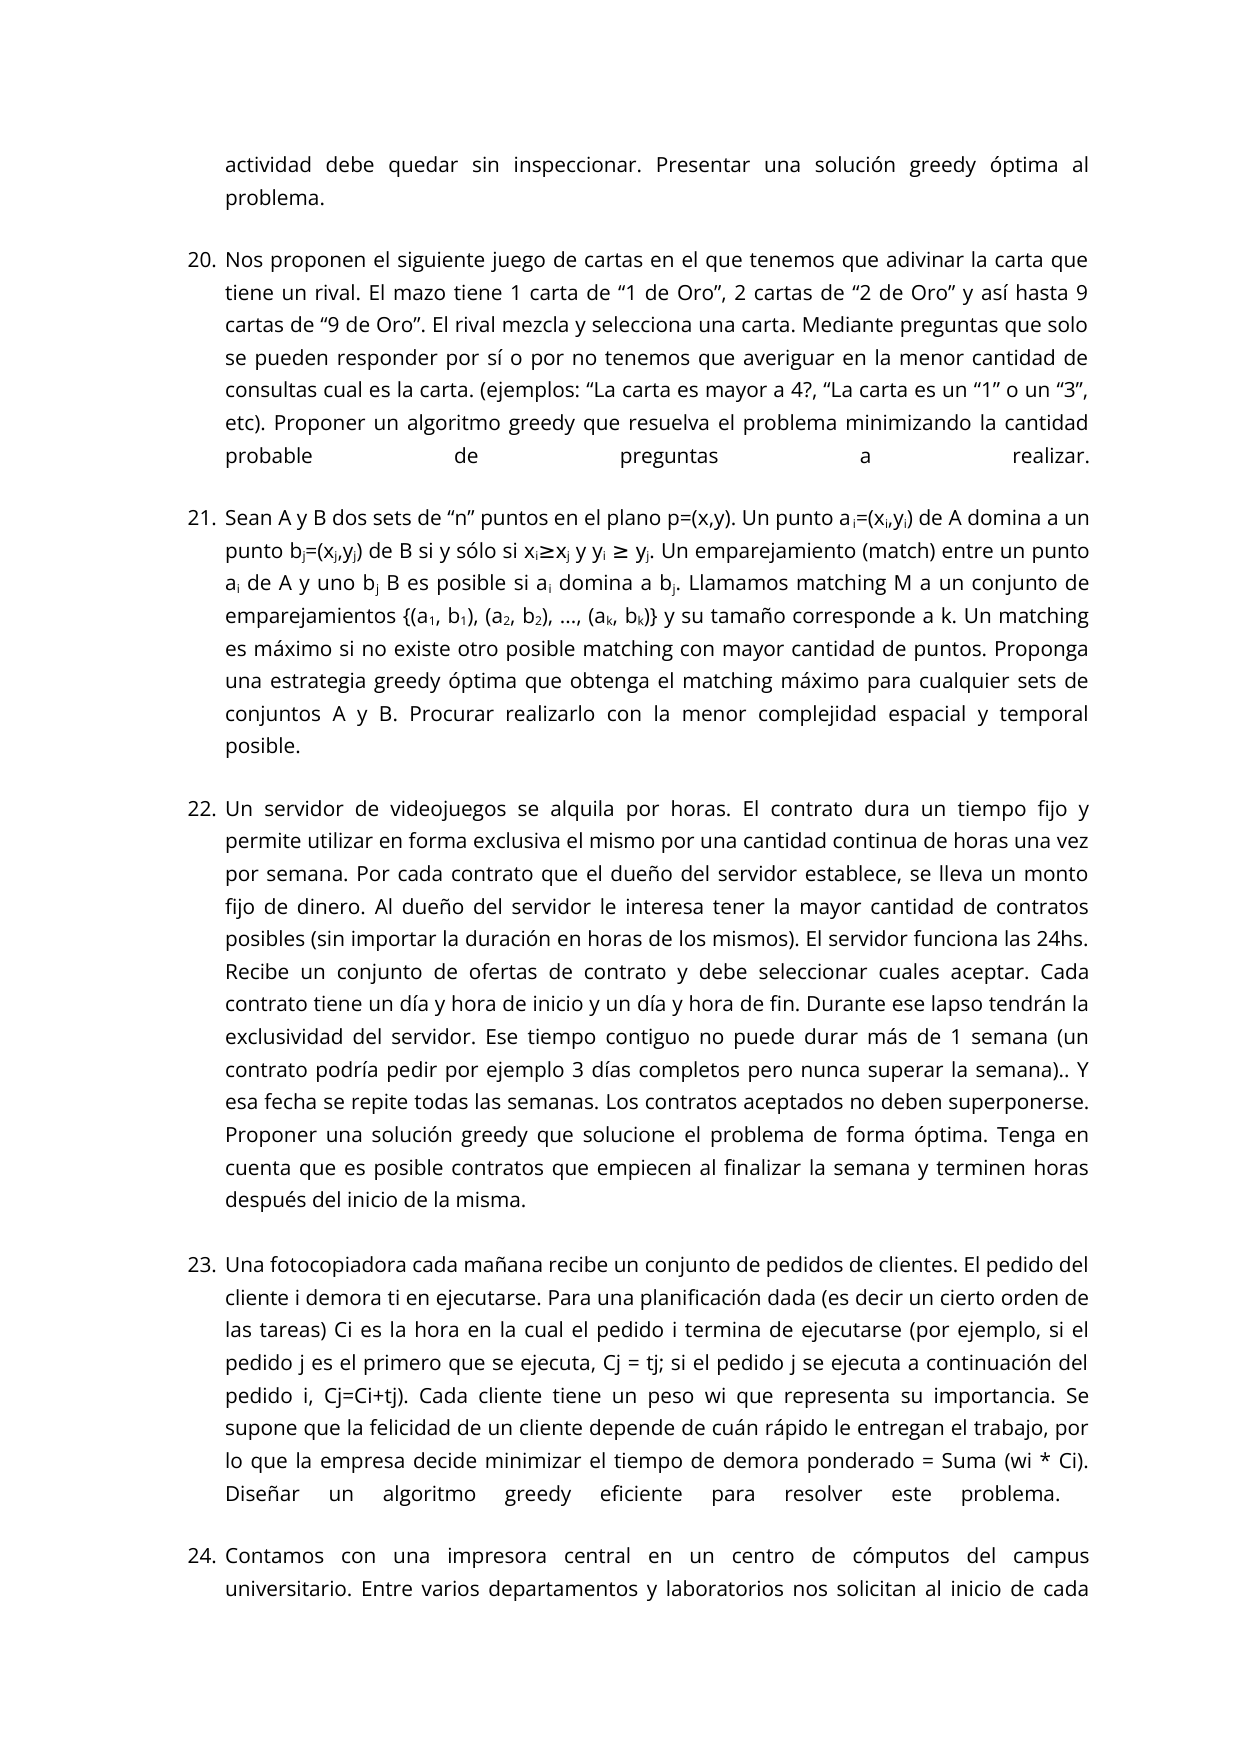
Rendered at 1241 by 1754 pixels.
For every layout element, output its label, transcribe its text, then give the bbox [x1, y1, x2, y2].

list Nos proponen el siguiente juego de cartas en el que tenemos que adivinar la carta que tiene un rival. El mazo tiene 1 carta de “1 de Oro”, 2 cartas de “2 de Oro” y así hasta 9 cartas de “9 de Oro”. El rival mezcla y selecciona una carta. Mediante preguntas que solo se pueden responder por sí o por no tenemos que averiguar en la menor cantidad de consultas cual es la carta. (ejemplos: “La carta es mayor a 4?, “La carta es un “1” o un “3”, etc). Proponer un algoritmo greedy que resuelva el problema minimizando la cantidad probable de preguntas a realizar. [187, 245, 1090, 499]
list Sean A y B dos sets de “n” puntos en el plano p=(x,y). Un punto ai=(xi,yi) de A domina a un punto bj=(xj,yj) de B si y sólo si xi≥xj y yi ≥ yj. Un emparejamiento (match) entre un punto ai de A y uno bj B es posible si ai domina a bj. Llamamos matching M a un conjunto de emparejamientos {(a1, b1), (a2, b2), ..., (ak, bk)} y su tamaño corresponde a k. Un matching es máximo si no existe otro posible matching con mayor cantidad de puntos. Proponga una estrategia greedy óptima que obtenga el matching máximo para cualquier sets de conjuntos A y B. Procurar realizarlo con la menor complejidad espacial y temporal posible. [187, 503, 1090, 790]
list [187, 150, 1090, 241]
list Una fotocopiadora cada mañana recibe un conjunto de pedidos de clientes. El pedido del cliente i demora ti en ejecutarse. Para una planificación dada (es decir un cierto orden de las tareas) Ci es la hora en la cual el pedido i termina de ejecutarse (por ejemplo, si el pedido j es el primero que se ejecuta, Cj = tj; si el pedido j se ejecuta a continuación del pedido i, Cj=Ci+tj). Cada cliente tiene un peso wi que representa su importancia. Se supone que la felicidad de un cliente depende de cuán rápido le entregan el trabajo, por lo que la empresa decide minimizar el tiempo de demora ponderado = Suma (wi * Ci). Diseñar un algoritmo greedy eficiente para resolver este problema. [187, 1250, 1090, 1537]
list Un servidor de videojuegos se alquila por horas. El contrato dura un tiempo fijo y permite utilizar en forma exclusiva el mismo por una cantidad continua de horas una vez por semana. Por cada contrato que el dueño del servidor establece, se lleva un monto fijo de dinero. Al dueño del servidor le interesa tener la mayor cantidad de contratos posibles (sin importar la duración en horas de los mismos). El servidor funciona las 24hs. Recibe un conjunto de ofertas de contrato y debe seleccionar cuales aceptar. Cada contrato tiene un día y hora de inicio y un día y hora de fin. Durante ese lapso tendrán la exclusividad del servidor. Ese tiempo contiguo no puede durar más de 1 semana (un contrato podría pedir por ejemplo 3 días completos pero nunca superar la semana).. Y esa fecha se repite todas las semanas. Los contratos aceptados no deben superponerse. Proponer una solución greedy que solucione el problema de forma óptima. Tenga en cuenta que es posible contratos que empiecen al finalizar la semana y terminen horas después del inicio de la misma. [187, 794, 1090, 1214]
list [187, 1541, 1090, 1602]
